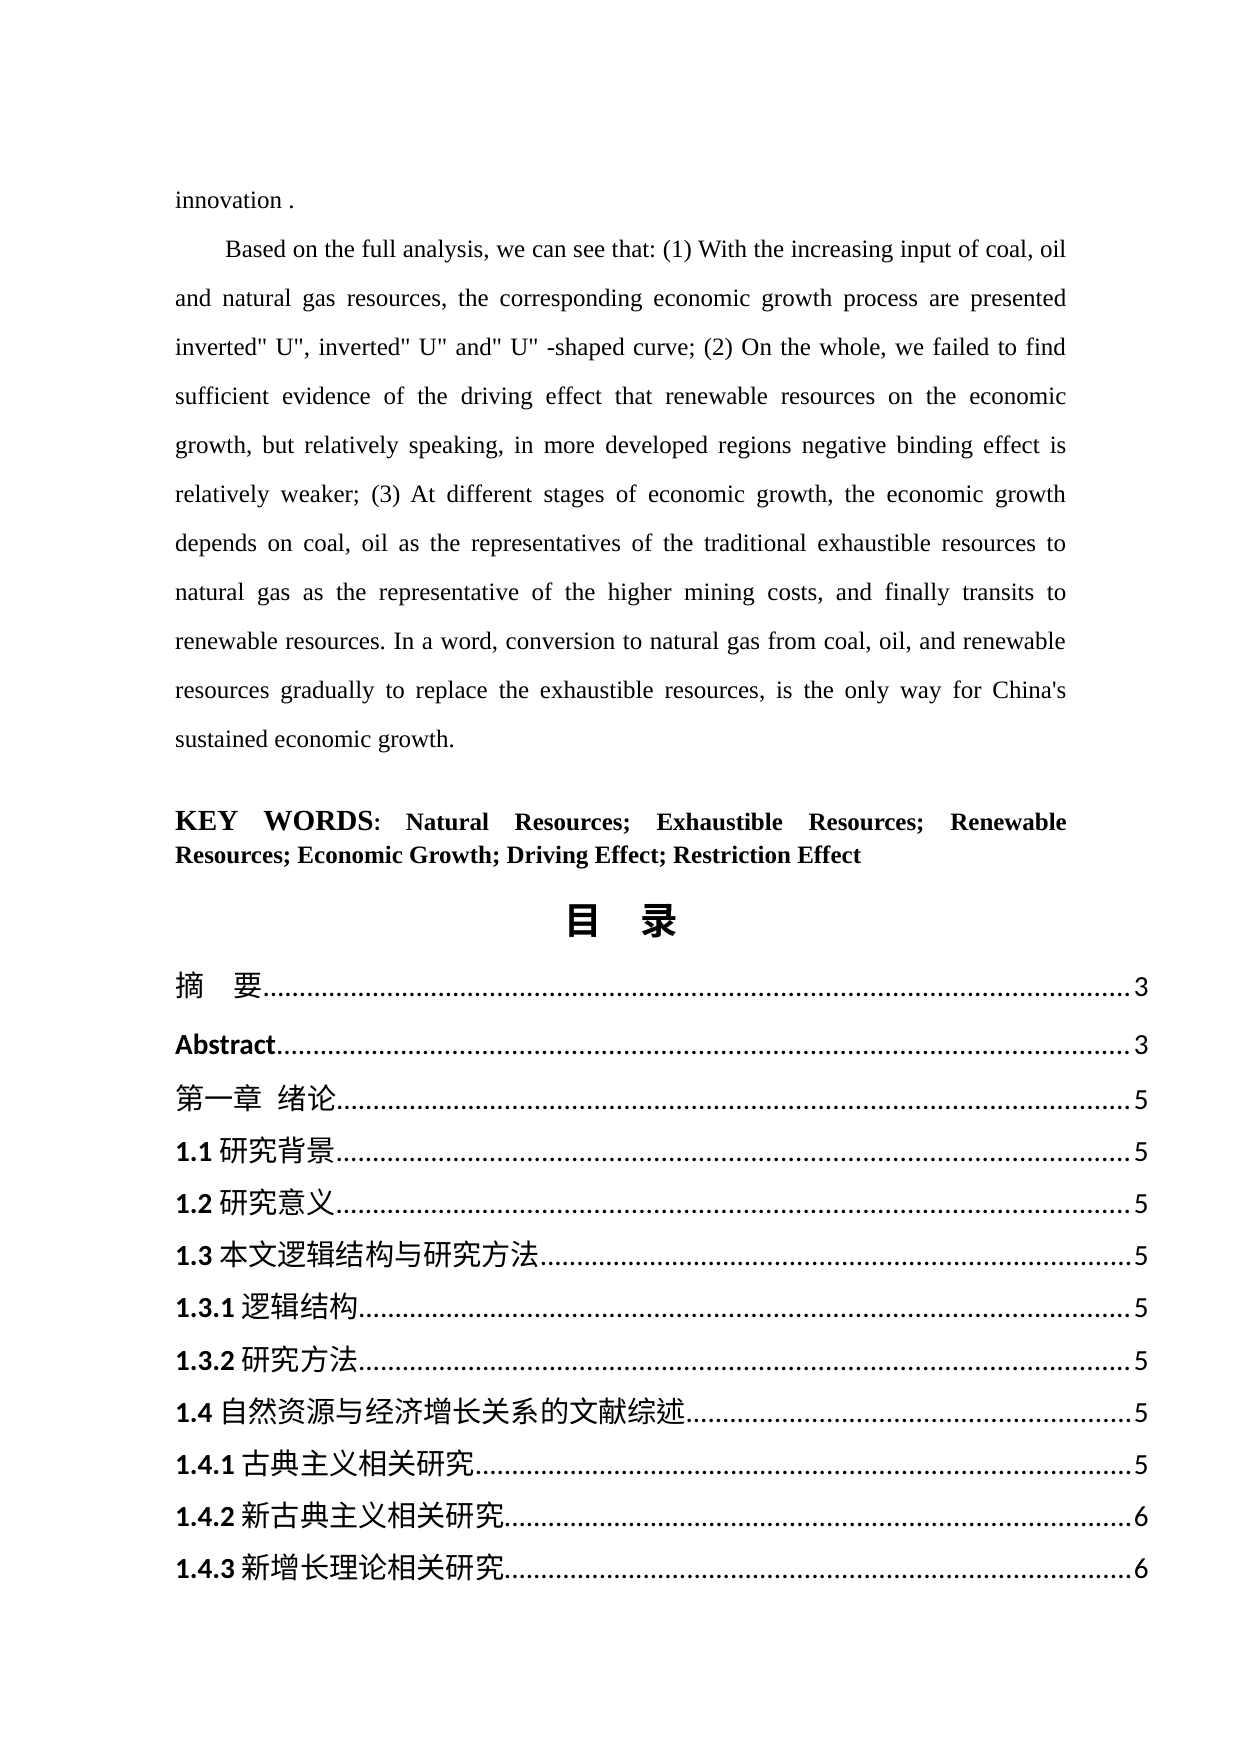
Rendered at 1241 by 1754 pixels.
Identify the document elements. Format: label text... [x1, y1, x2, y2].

text 目 录 [175, 893, 1067, 945]
text Abstract 3 [175, 1018, 1067, 1061]
text 1.1 研究背景 5 [175, 1130, 1067, 1170]
text 1.4.2 新古典主义相关研究 6 [175, 1495, 1067, 1535]
text 摘 要 3 [175, 961, 1067, 1005]
text 第一章 绪论 5 [175, 1074, 1067, 1118]
text 1.3.2 研究方法 5 [175, 1339, 1067, 1378]
text 1.4.3 新增长理论相关研究 6 [175, 1548, 1067, 1587]
text KEY WORDS: Natural Resources; Exhaustible Resources; Renewable Resources; Economic Growth; Driving Effect; Restriction Effect [175, 803, 1067, 869]
text 1.3 本文逻辑结构与研究方法 5 [175, 1234, 1067, 1274]
text 1.4.1 古典主义相关研究 5 [175, 1443, 1067, 1483]
text 1.4 自然资源与经济增长关系的文献综述 5 [175, 1391, 1067, 1431]
text 1.2 研究意义 5 [175, 1182, 1067, 1222]
text 1.3.1 逻辑结构 5 [175, 1287, 1067, 1326]
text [175, 164, 1067, 214]
text Based on the full analysis, we can see that: (1) With the increasing input of coal, oil and natural gas resources, the corresponding economic growth process are presented inverted" U", inverted" U" and" U" -shaped curve; (2) On the whole, we failed to find sufficient evidence of the driving effect that renewable resources on the economic growth, but relatively speaking, in more developed regions negative binding effect is relatively weaker; (3) At different stages of economic growth, the economic growth depends on coal, oil as the representatives of the traditional exhaustible resources to natural gas as the representative of the higher mining costs, and finally transits to renewable resources. In a word, conversion to natural gas from coal, oil, and renewable resources gradually to replace the exhaustible resources, is the only way for China's sustained economic growth. [175, 214, 1067, 753]
